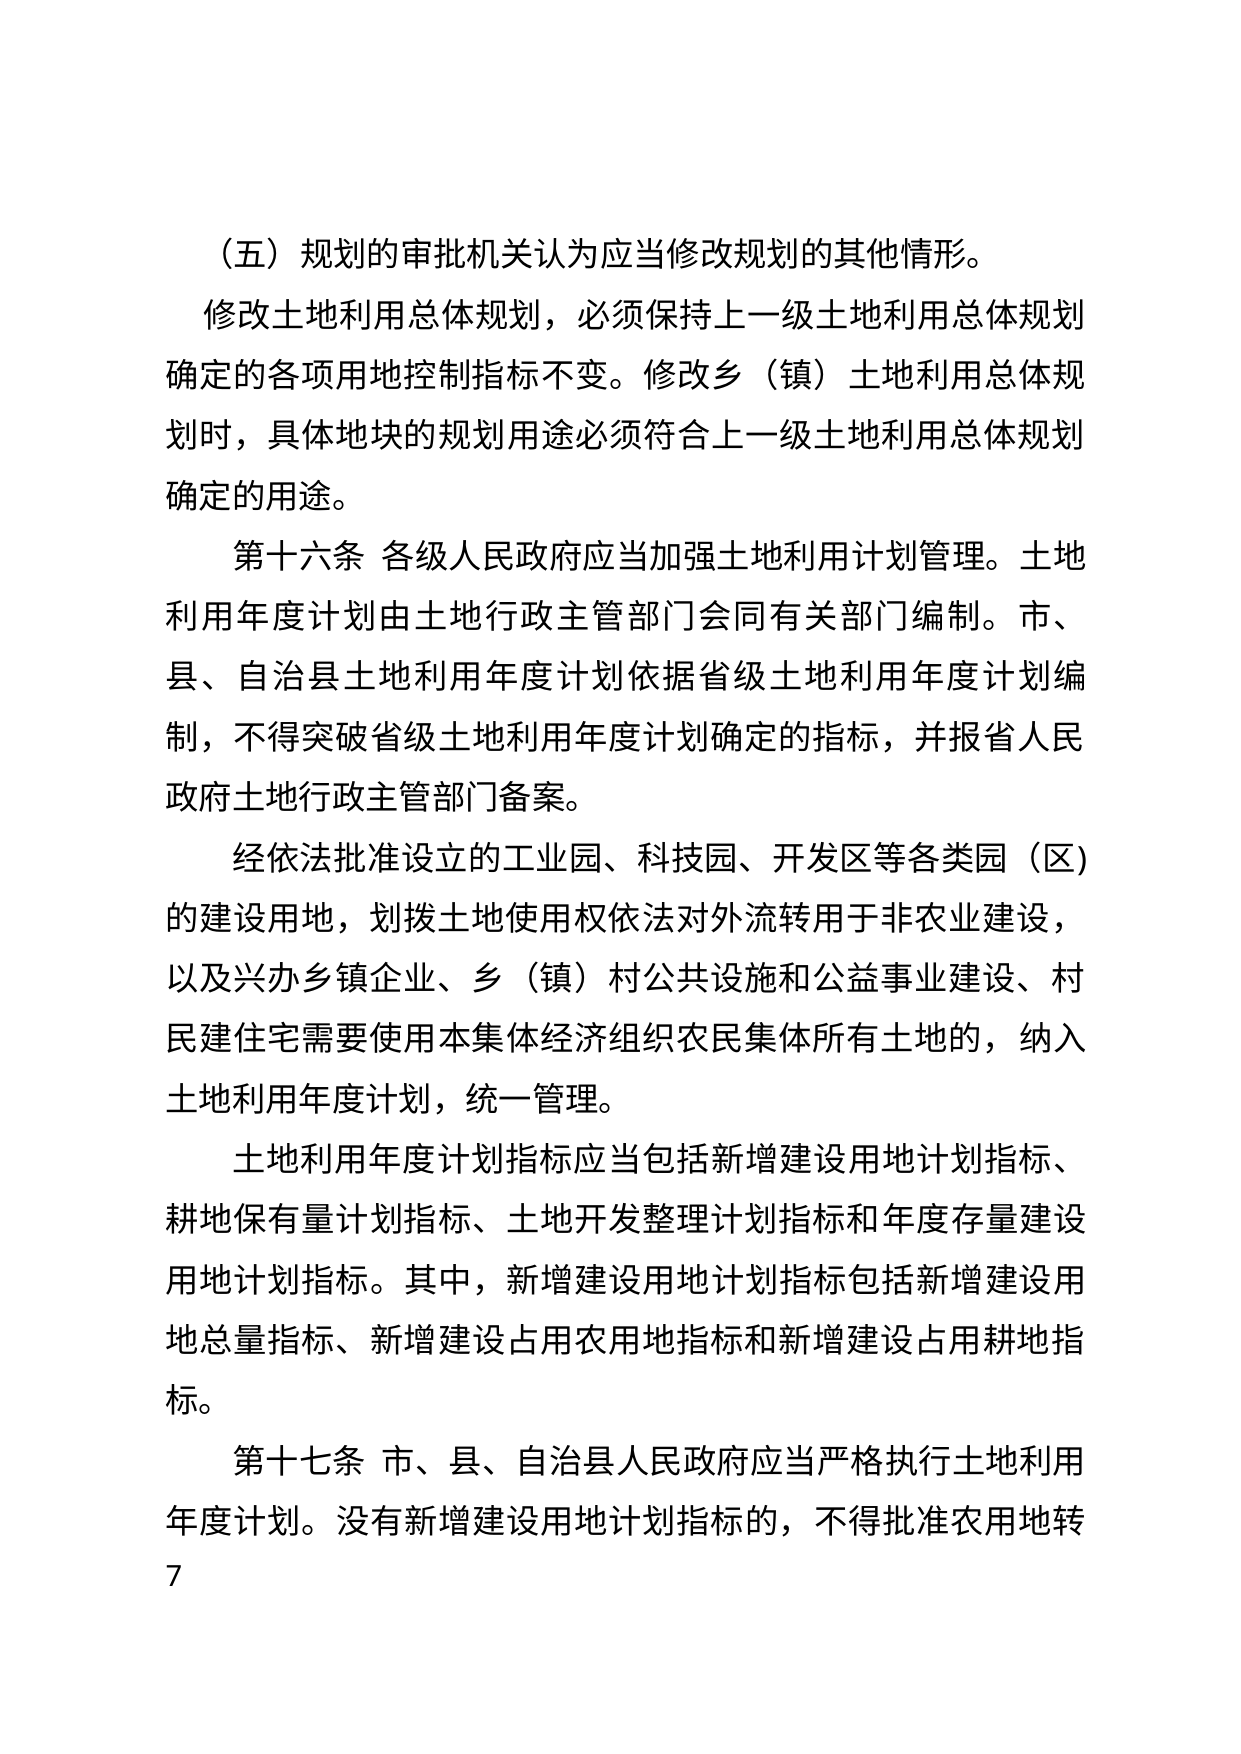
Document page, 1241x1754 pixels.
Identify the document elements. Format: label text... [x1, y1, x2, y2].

text 第十六条 各级人民政府应当加强土地利用计划管理。土地利用年度计划由土地行政主管部门会同有关部门编制。市、县、自治县土地利用年度计划依据省级土地利用年度计划编制，不得突破省级土地利用年度计划确定的指标，并报省人民政府土地行政主管部门备案。 [165, 520, 1087, 822]
text 经依法批准设立的工业园、科技园、开发区等各类园（区)的建设用地，划拨土地使用权依法对外流转用于非农业建设，以及兴办乡镇企业、乡（镇）村公共设施和公益事业建设、村民建住宅需要使用本集体经济组织农民集体所有土地的，纳入土地利用年度计划，统一管理。 [165, 822, 1087, 1123]
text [165, 1425, 1087, 1545]
text 土地利用年度计划指标应当包括新增建设用地计划指标、耕地保有量计划指标、土地开发整理计划指标和年度存量建设用地计划指标。其中，新增建设用地计划指标包括新增建设用地总量指标、新增建设占用农用地指标和新增建设占用耕地指标。 [165, 1123, 1087, 1425]
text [165, 218, 1087, 520]
